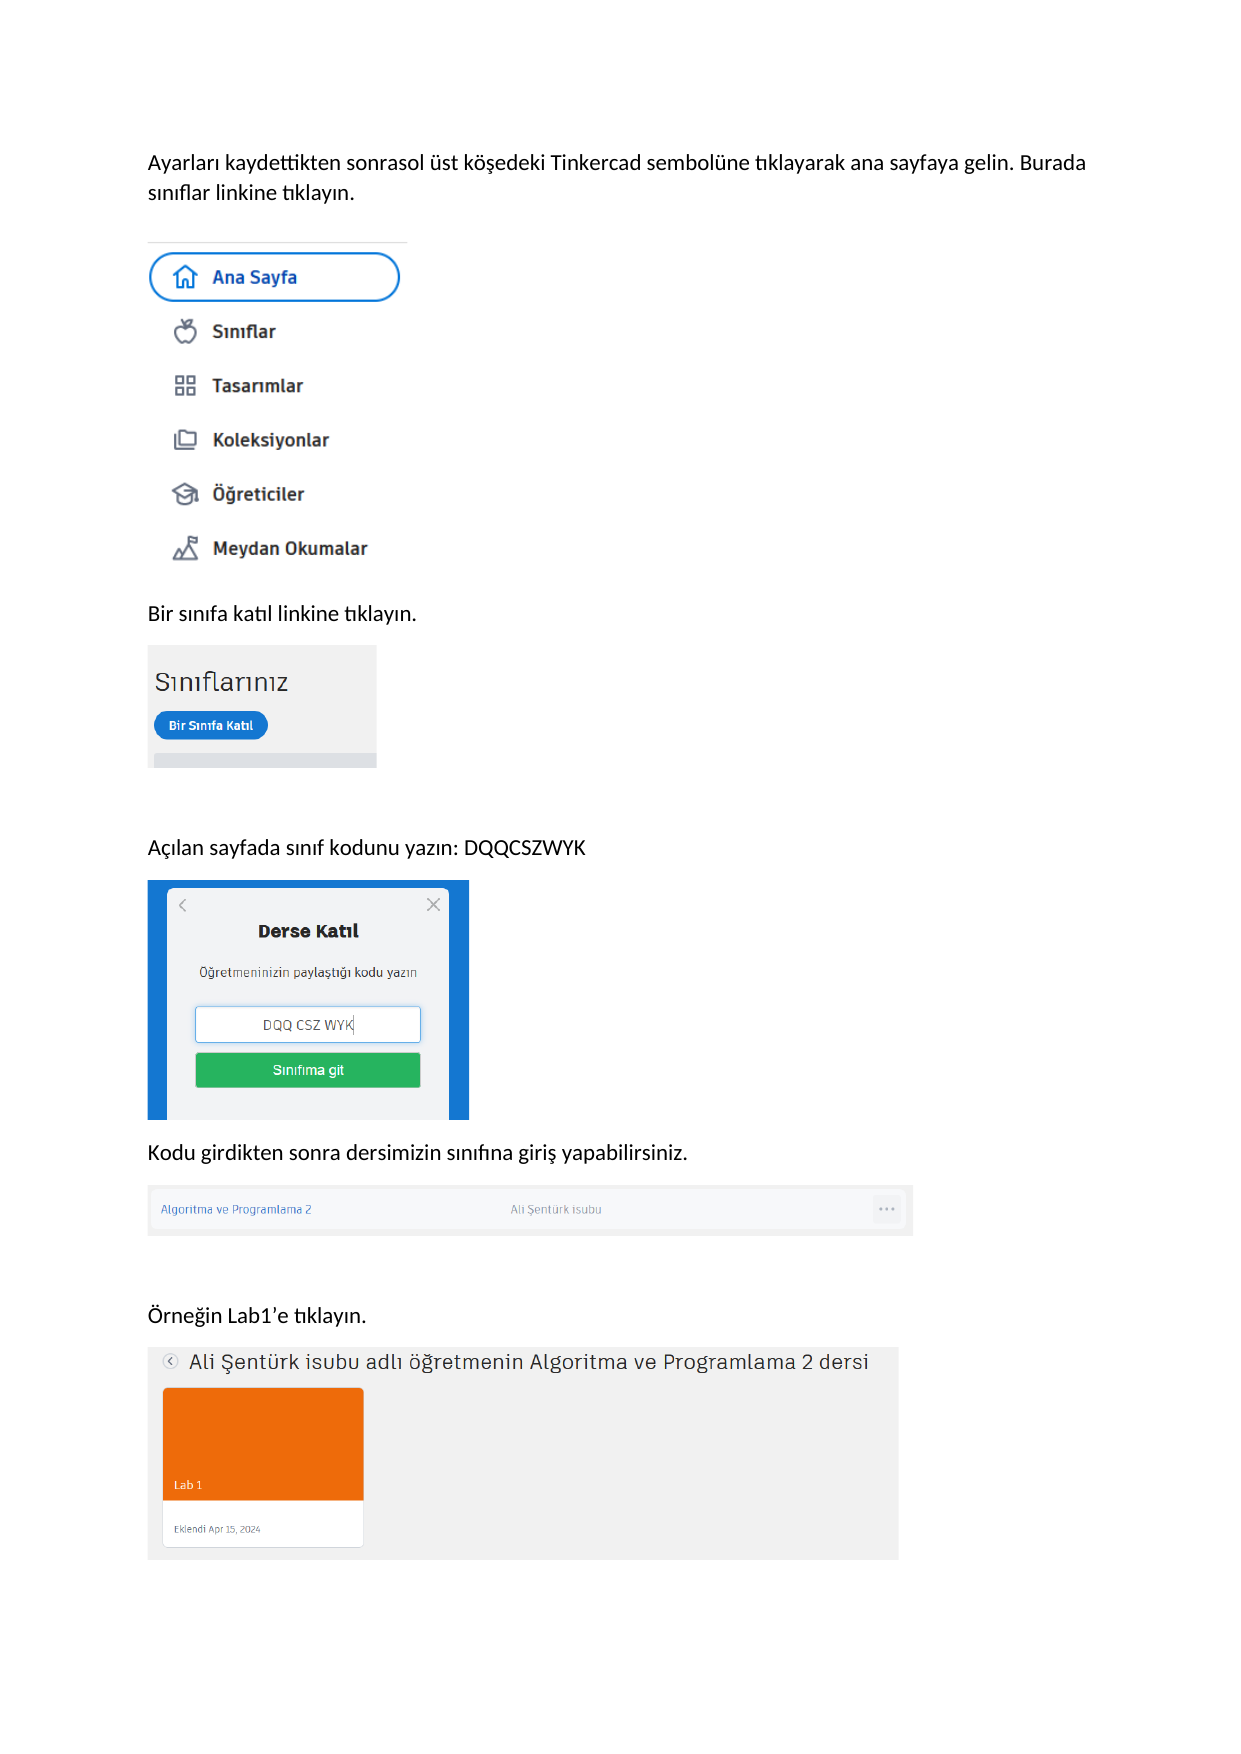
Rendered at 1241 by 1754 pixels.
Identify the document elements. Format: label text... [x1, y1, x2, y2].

picture [147, 880, 470, 1120]
text Açılan sayfada sınıf kodunu yazın: DQQCSZWYK [148, 833, 1093, 861]
picture [147, 645, 377, 768]
text Ayarları kaydettikten sonrasol üst köşedeki Tinkercad sembolüne tıklayarak ana sayfaya gelin. Burada sınıflar linkine tıklayın. [148, 148, 1093, 206]
picture [147, 1347, 899, 1560]
text Bir sınıfa katıl linkine tıklayın. [148, 599, 1093, 627]
picture [147, 1185, 914, 1236]
text Örneğin Lab1’e tıklayın. [148, 1301, 1093, 1329]
picture [147, 224, 408, 581]
text Kodu girdikten sonra dersimizin sınıfına giriş yapabilirsiniz. [148, 1138, 1093, 1166]
